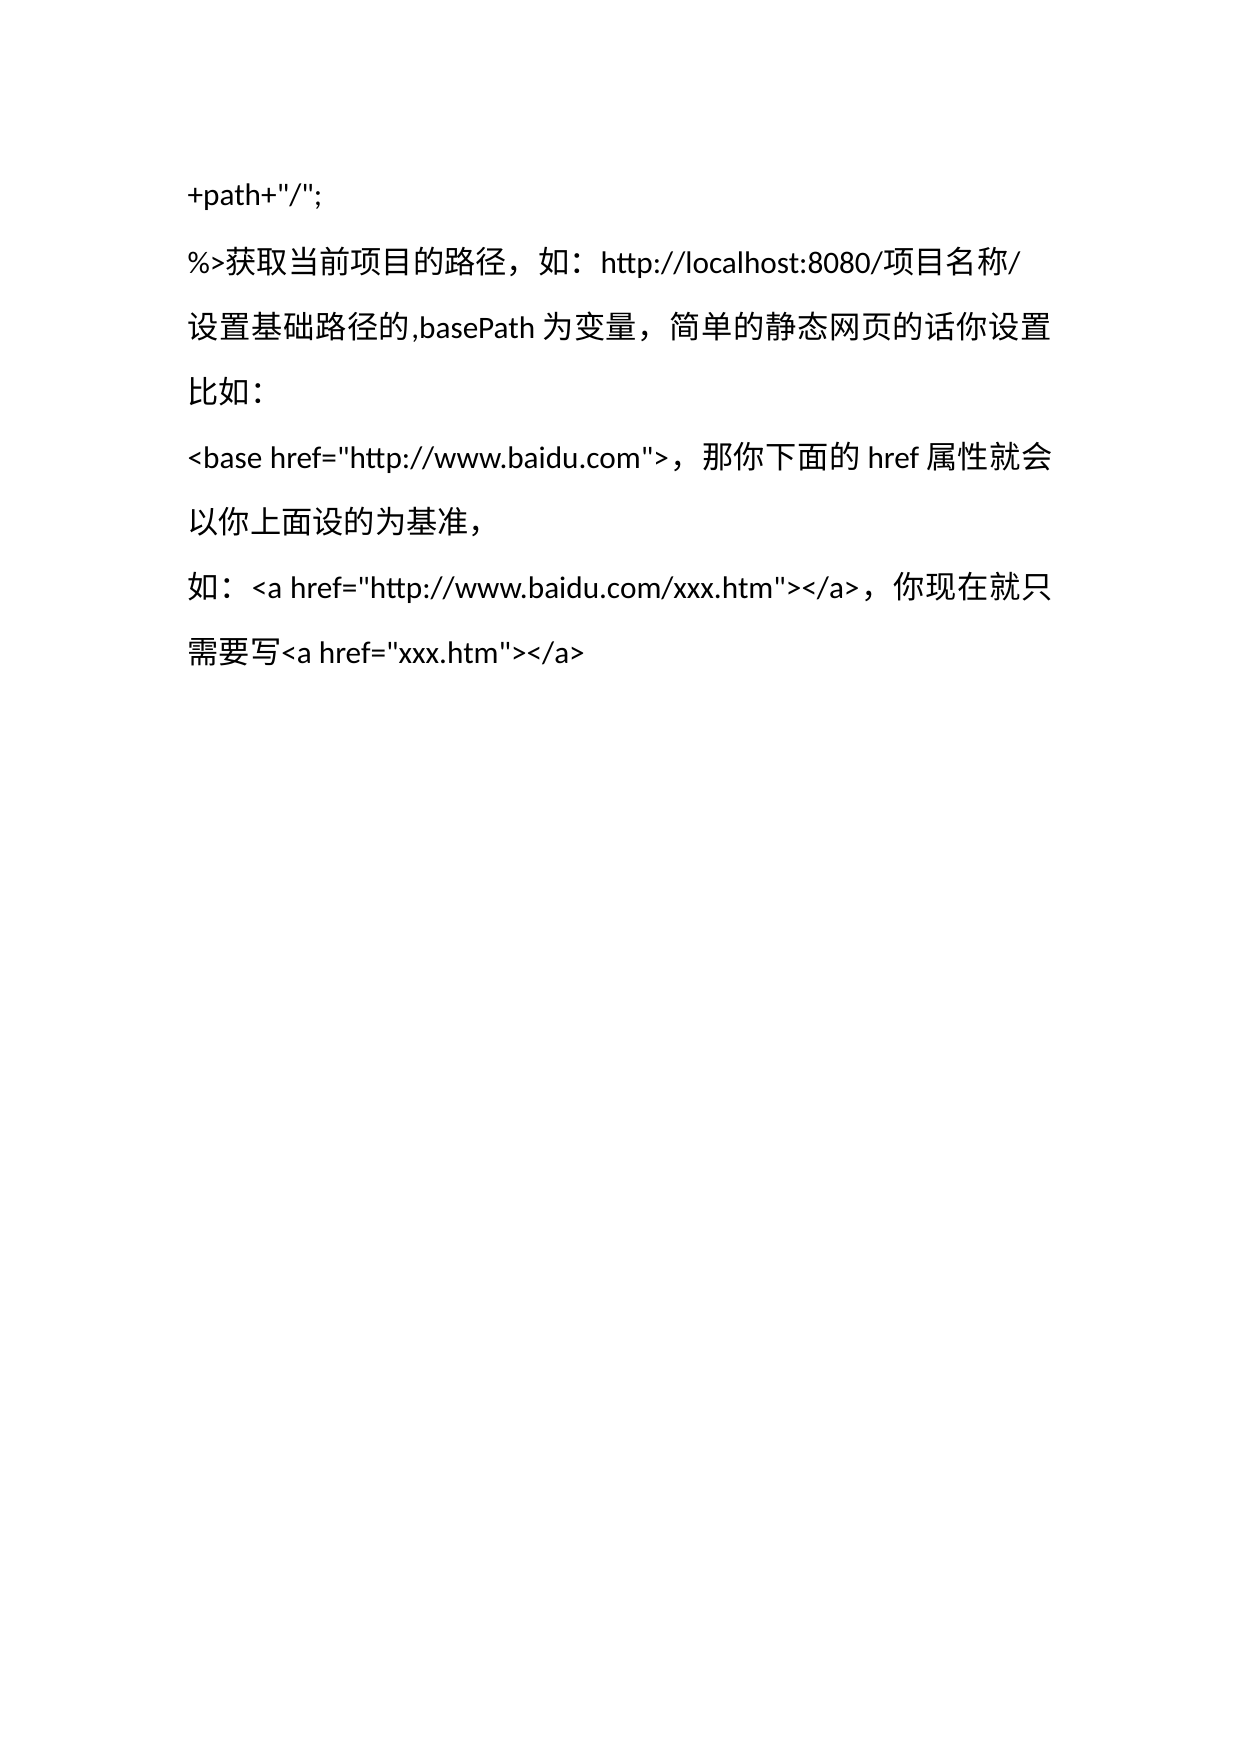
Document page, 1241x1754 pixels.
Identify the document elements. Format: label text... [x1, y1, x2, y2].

text %>获取当前项目的路径，如：http://localhost:8080/项目名称/ [187, 227, 1053, 292]
text 设置基础路径的,basePath为变量，简单的静态网页的话你设置比如： [187, 292, 1053, 422]
text 如：<a href="http://www.baidu.com/xxx.htm"></a>，你现在就只需要写<a href="xxx.htm"></a> [187, 552, 1053, 682]
text String basePath = request.getScheme()+"://"+request.getServerName()+":"+request.getServerPort()+path+"/"; [187, 162, 1053, 227]
text <base href="http://www.baidu.com">，那你下面的href属性就会以你上面设的为基准， [187, 422, 1053, 552]
